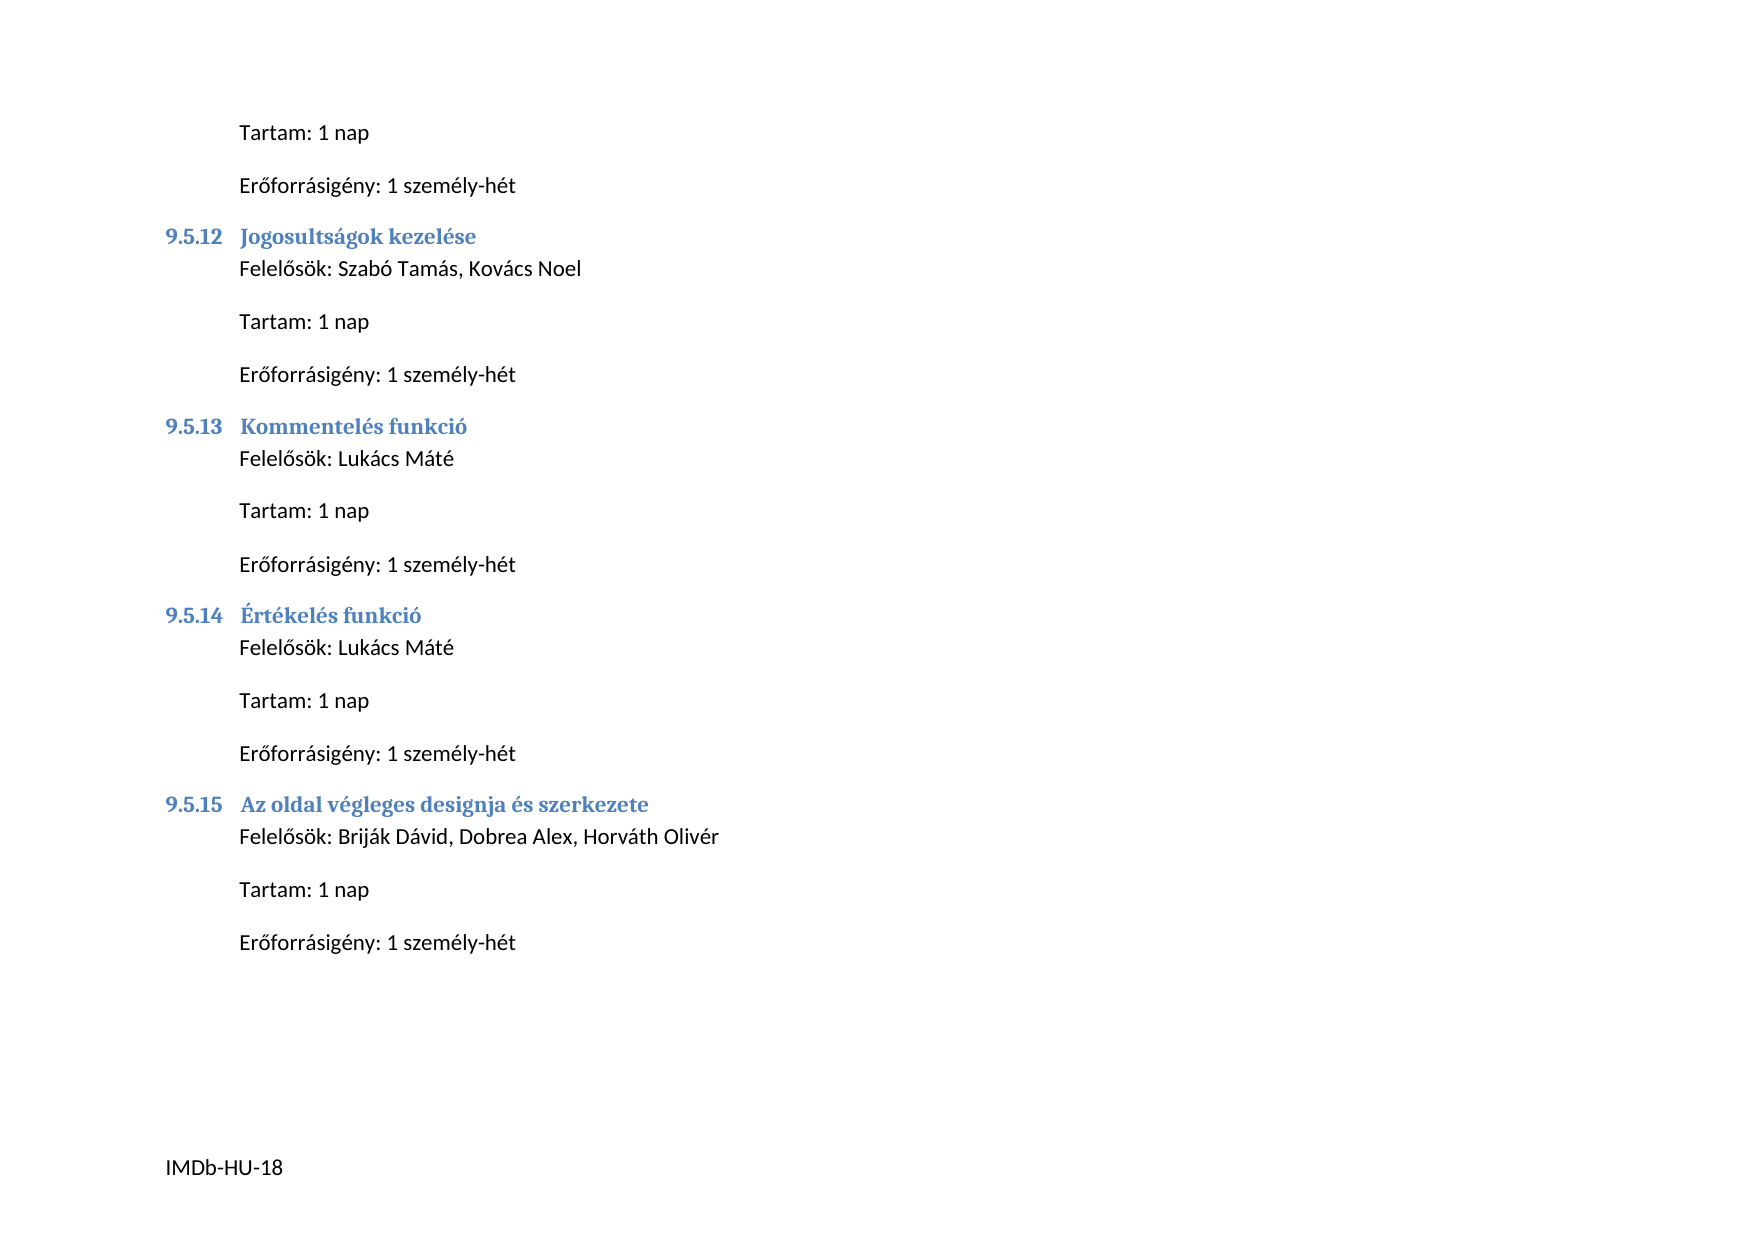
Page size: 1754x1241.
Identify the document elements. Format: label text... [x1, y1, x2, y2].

text Erőforrásigény: 1 személy-hét [239, 550, 1623, 578]
text Felelősök: Lukács Máté [239, 444, 1623, 472]
subtitle Jogosultságok kezelése [165, 224, 1623, 251]
subtitle Az oldal végleges designja és szerkezete [165, 792, 1623, 818]
subtitle Kommentelés funkció [165, 413, 1623, 440]
text Tartam: 1 nap [239, 686, 1623, 714]
text Erőforrásigény: 1 személy-hét [239, 360, 1623, 388]
text Tartam: 1 nap [239, 118, 1623, 146]
text Erőforrásigény: 1 személy-hét [239, 171, 1623, 199]
text Felelősök: Briják Dávid, Dobrea Alex, Horváth Olivér [239, 822, 1623, 850]
text Felelősök: Lukács Máté [239, 633, 1623, 661]
text Erőforrásigény: 1 személy-hét [239, 739, 1623, 767]
text Tartam: 1 nap [239, 875, 1623, 903]
text Tartam: 1 nap [239, 497, 1623, 525]
text Erőforrásigény: 1 személy-hét [239, 928, 1623, 956]
subtitle Értékelés funkció [165, 603, 1623, 629]
text Tartam: 1 nap [239, 307, 1623, 335]
text Felelősök: Szabó Tamás, Kovács Noel [239, 254, 1623, 282]
